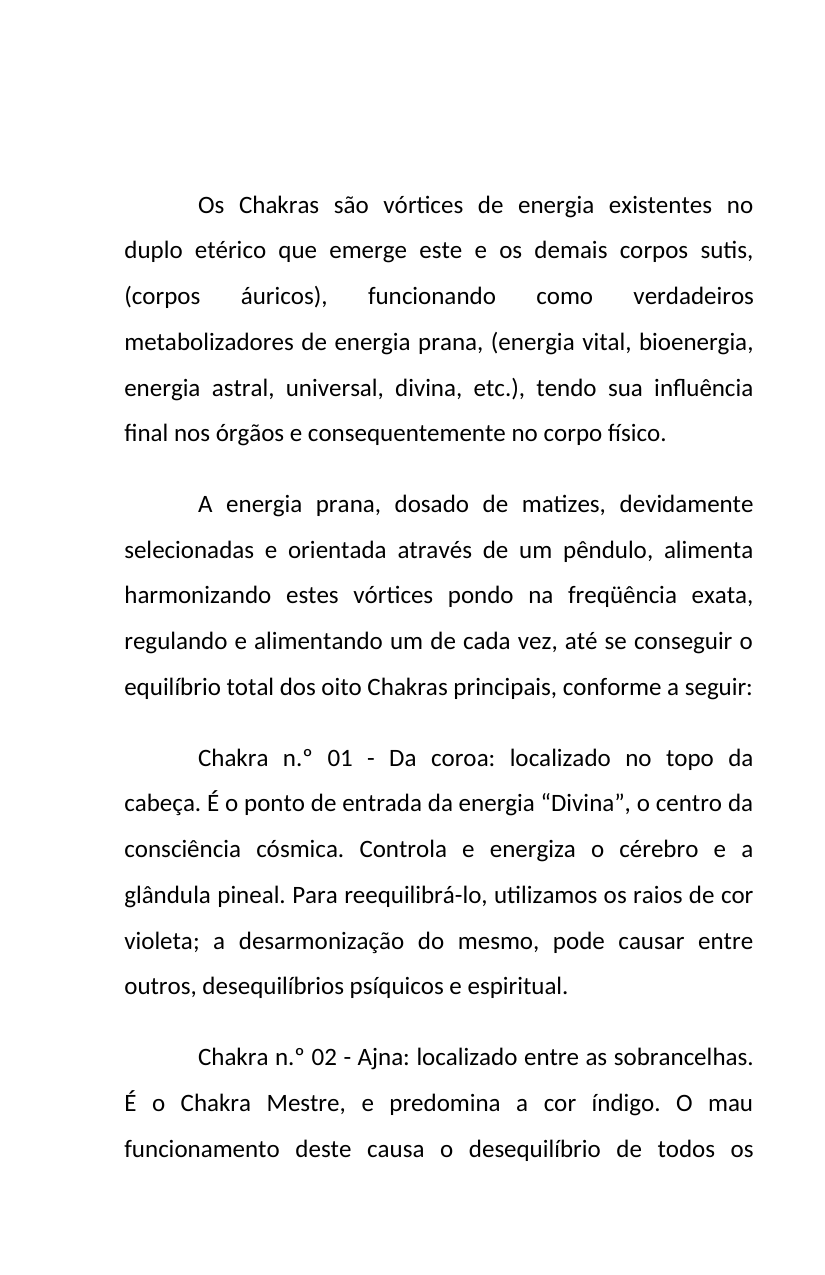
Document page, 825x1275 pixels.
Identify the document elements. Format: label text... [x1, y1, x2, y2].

text Os Chakras são vórtices de energia existentes no duplo etérico que emerge este e os demais corpos sutis, (corpos áuricos), funcionando como verdadeiros metabolizadores de energia prana, (energia vital, bioenergia, energia astral, universal, divina, etc.), tendo sua influência final nos órgãos e consequentemente no corpo físico. [124, 189, 754, 448]
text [124, 1041, 754, 1163]
text A energia prana, dosado de matizes, devidamente selecionadas e orientada através de um pêndulo, alimenta harmonizando estes vórtices pondo na freqüência exata, regulando e alimentando um de cada vez, até se conseguir o equilíbrio total dos oito Chakras principais, conforme a seguir: [124, 488, 754, 702]
text Chakra n.º 01 - Da coroa: localizado no topo da cabeça. É o ponto de entrada da energia “Divina”, o centro da consciência cósmica. Controla e energiza o cérebro e a glândula pineal. Para reequilibrá-lo, utilizamos os raios de cor violeta; a desarmonização do mesmo, pode causar entre outros, desequilíbrios psíquicos e espiritual. [124, 742, 754, 1001]
